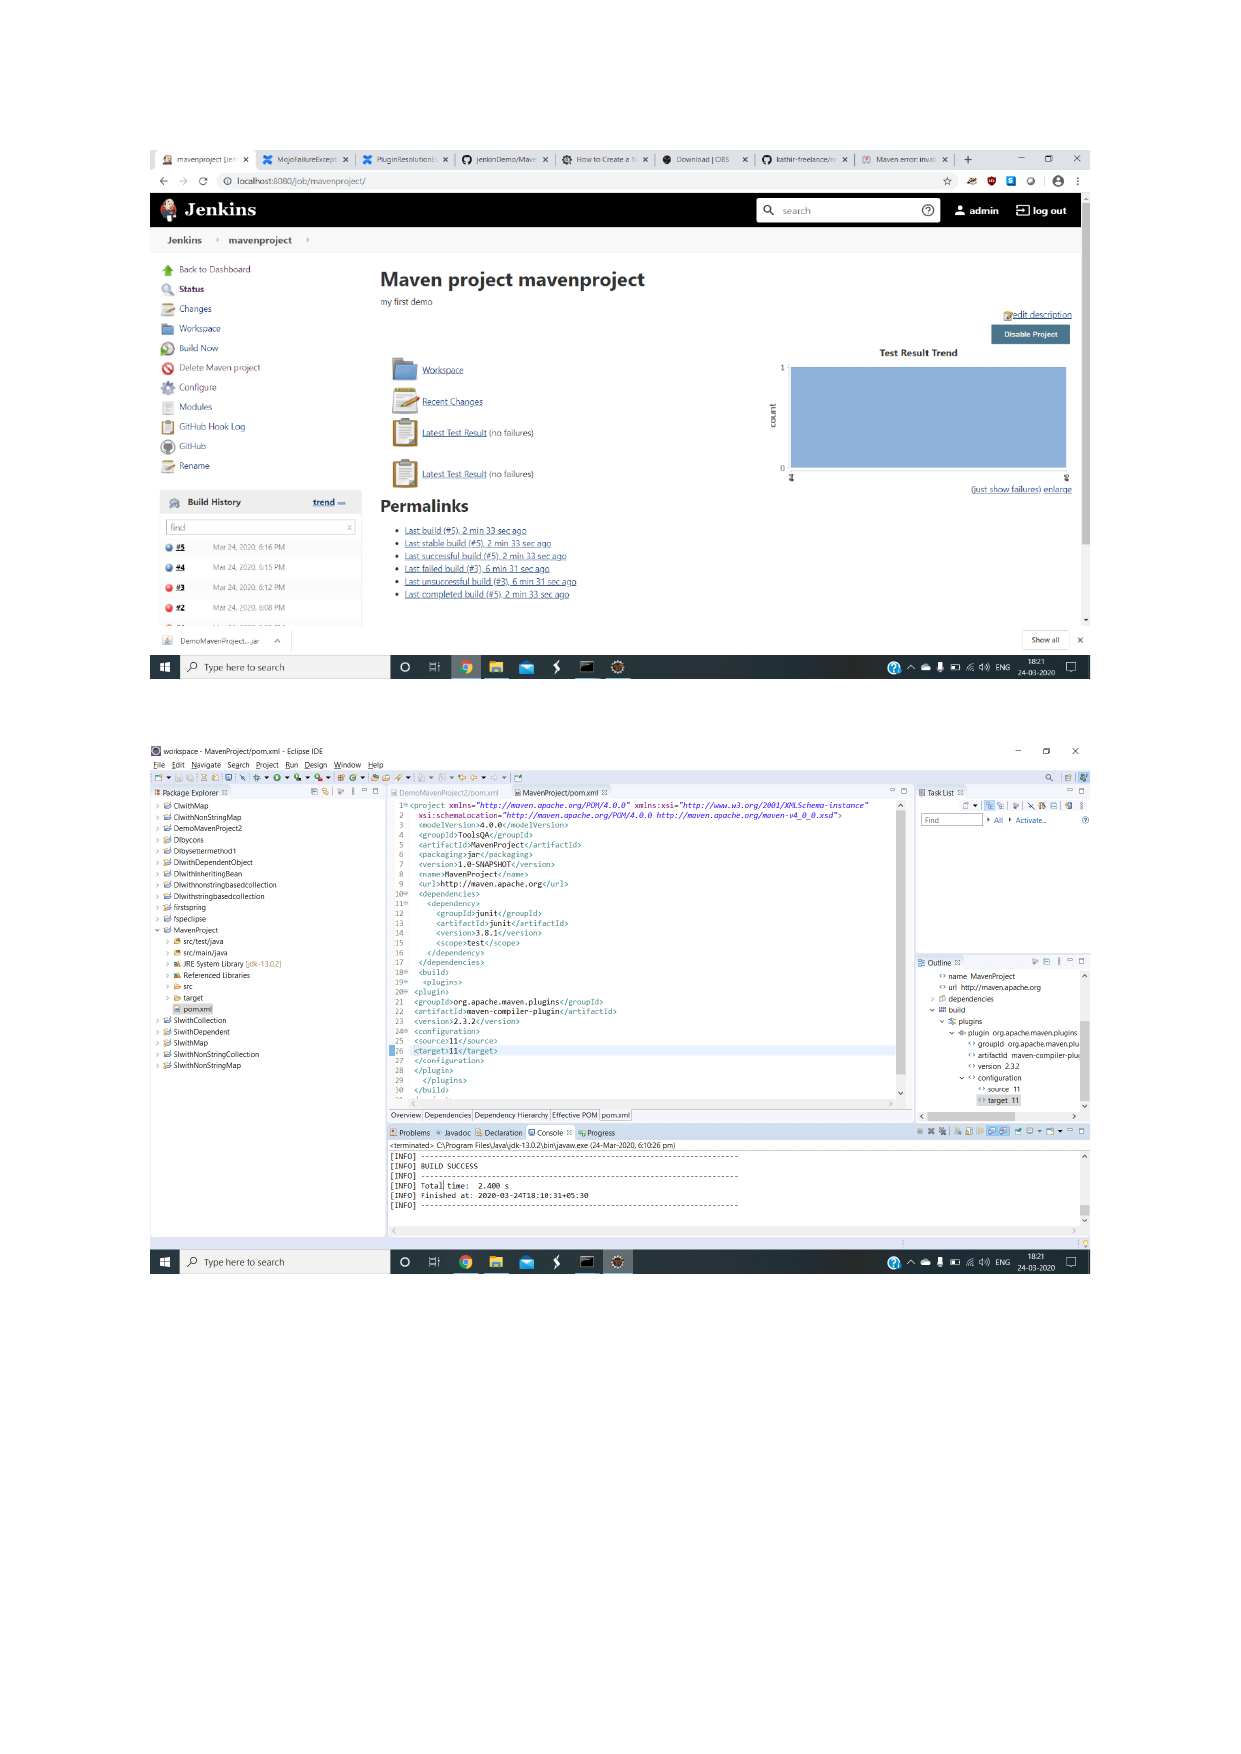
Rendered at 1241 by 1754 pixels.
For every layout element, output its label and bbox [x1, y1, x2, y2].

picture [150, 744, 1091, 1274]
picture [150, 150, 1091, 679]
